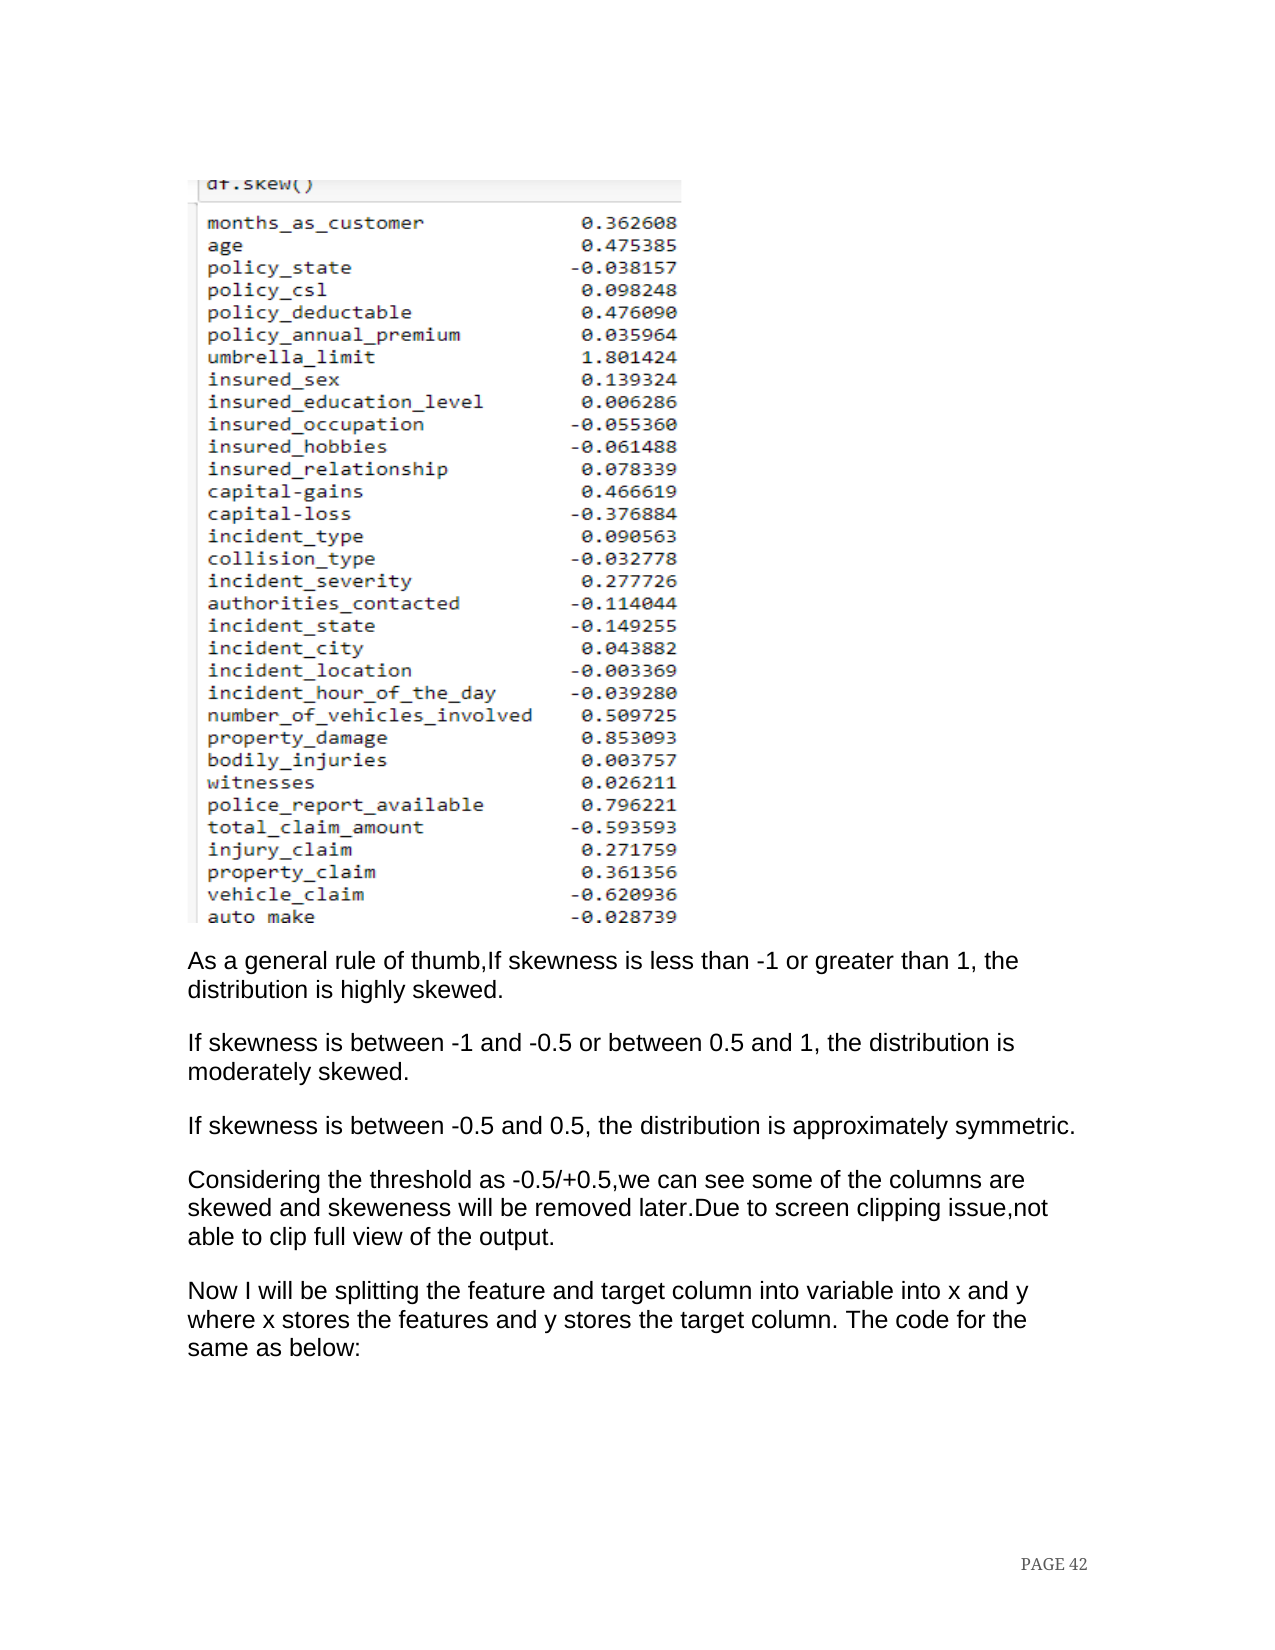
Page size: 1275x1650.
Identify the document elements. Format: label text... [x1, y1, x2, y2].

text Now I will be splitting the feature and target column into variable into x and y where x stores the features and y stores the target column. The code for the same as below: [187, 1276, 1087, 1362]
text Considering the threshold as -0.5/+0.5,we can see some of the columns are skewed and skeweness will be removed later.Due to screen clipping issue,not able to clip full view of the output. [187, 1164, 1087, 1251]
text If skewness is between -0.5 and 0.5, the distribution is approximately symmetric. [187, 1111, 1087, 1139]
text If skewness is between -1 and -0.5 or between 0.5 and 1, the distribution is moderately skewed. [187, 1028, 1087, 1086]
text As a general rule of thumb,If skewness is less than -1 or greater than 1, the distribution is highly skewed. [187, 946, 1087, 1003]
